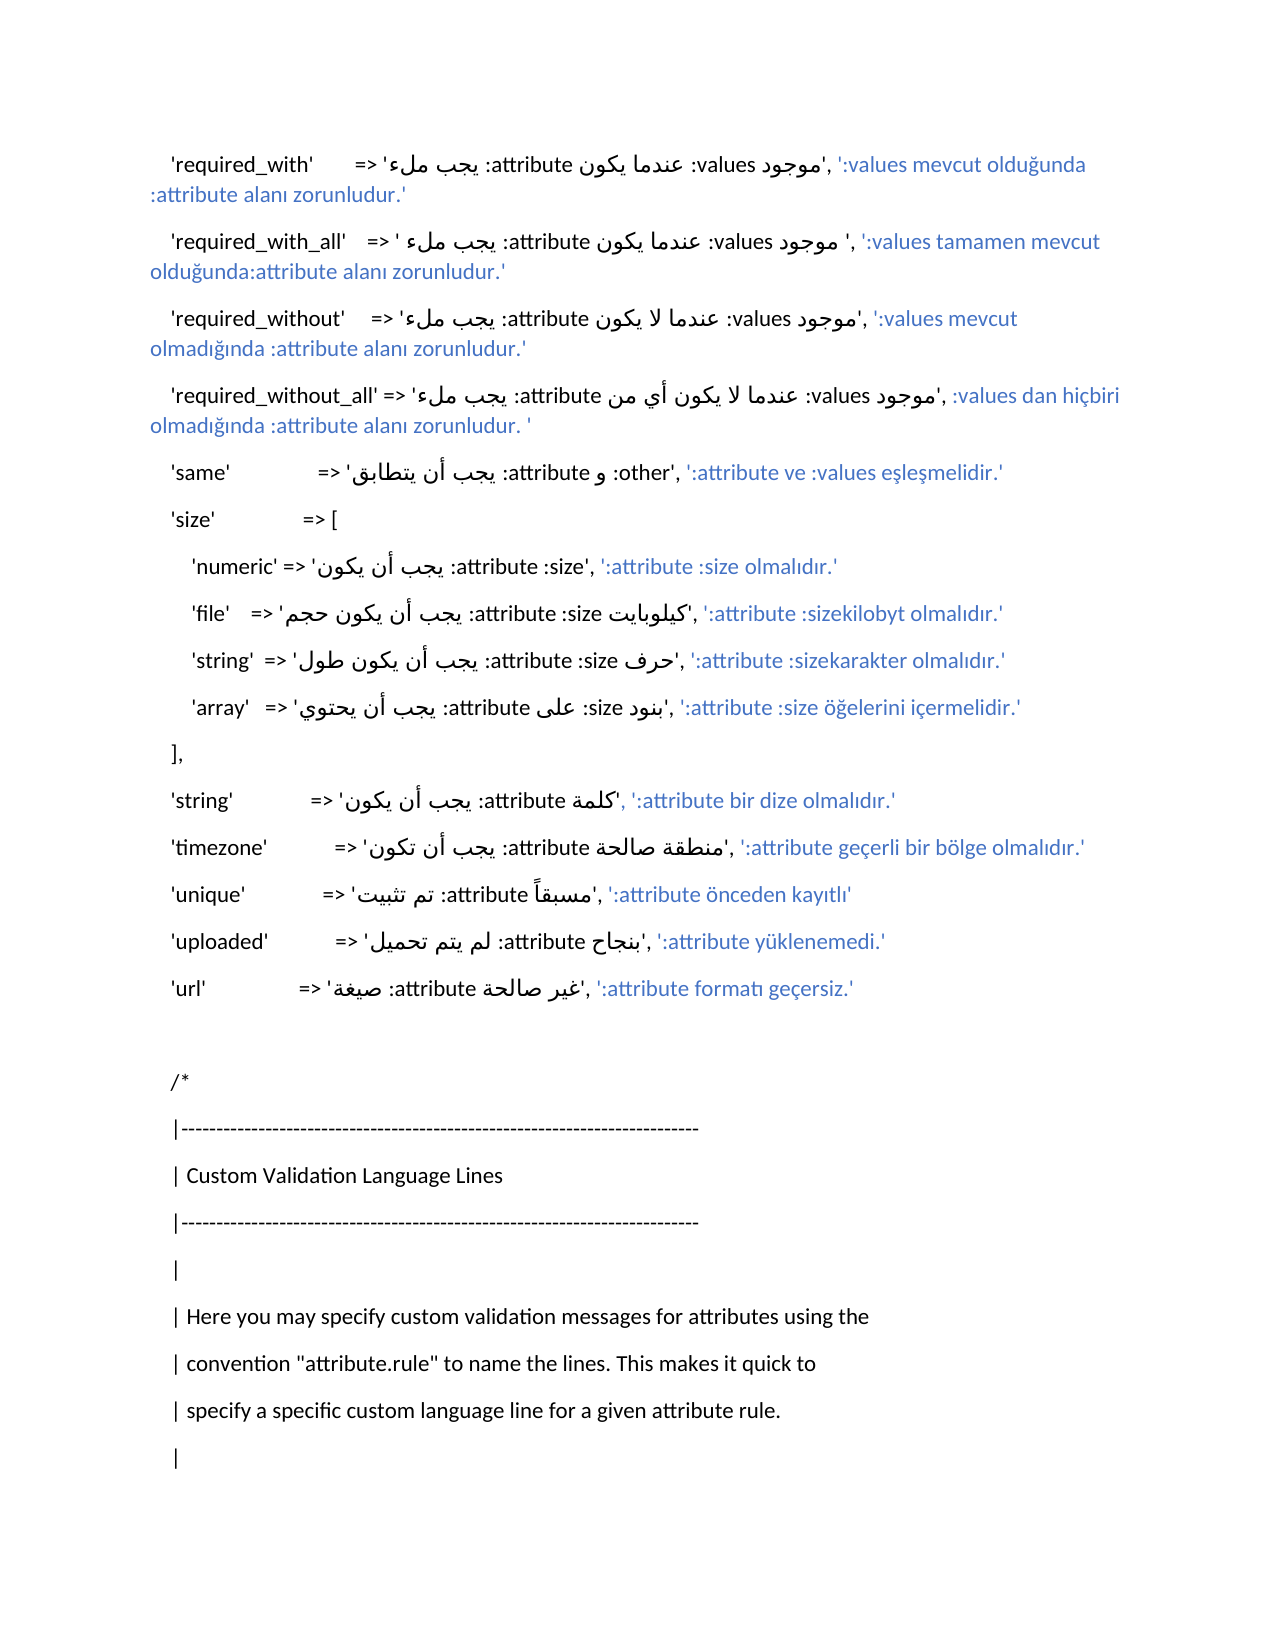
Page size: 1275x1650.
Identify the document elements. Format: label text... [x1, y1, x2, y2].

text 'required_without_all' => 'يجب ملء :attribute عندما لا يكون أي من :values موجود', :values dan hiçbiri olmadığında :attribute alanı zorunludur. ' [150, 381, 1125, 439]
text 'string' => 'يجب أن يكون طول :attribute :size حرف', ':attribute :sizekarakter olmalıdır.' [150, 646, 1125, 674]
text 'array' => 'يجب أن يحتوي :attribute على :size بنود', ':attribute :size öğelerini içermelidir.' [150, 693, 1125, 721]
text | Custom Validation Language Lines [150, 1161, 1125, 1189]
text 'same' => 'يجب أن يتطابق :attribute و :other', ':attribute ve :values eşleşmelidir.' [150, 458, 1125, 486]
text 'timezone' => 'يجب أن تكون :attribute منطقة صالحة', ':attribute geçerli bir bölge olmalıdır.' [150, 833, 1125, 861]
text 'unique' => 'تم تثبيت :attribute مسبقاً', ':attribute önceden kayıtlı' [150, 880, 1125, 908]
text | Here you may specify custom validation messages for attributes using the [150, 1302, 1125, 1330]
text | [150, 1443, 1125, 1471]
text ], [150, 739, 1125, 768]
text | convention "attribute.rule" to name the lines. This makes it quick to [150, 1349, 1125, 1377]
text 'uploaded' => 'لم يتم تحميل :attribute بنجاح', ':attribute yüklenemedi.' [150, 927, 1125, 955]
text /* [150, 1068, 1125, 1096]
text | [150, 1255, 1125, 1283]
text 'required_with' => 'يجب ملء :attribute عندما يكون :values موجود', ':values mevcut olduğunda :attribute alanı zorunludur.' [150, 150, 1125, 208]
text 'string' => 'يجب أن يكون :attribute كلمة', ':attribute bir dize olmalıdır.' [150, 786, 1125, 814]
text 'file' => 'يجب أن يكون حجم :attribute :size كيلوبايت', ':attribute :sizekilobyt olmalıdır.' [150, 599, 1125, 627]
text 'required_without' => 'يجب ملء :attribute عندما لا يكون :values موجود', ':values mevcut olmadığında :attribute alanı zorunludur.' [150, 304, 1125, 362]
text 'url' => 'صيغة :attribute غير صالحة', ':attribute formatı geçersiz.' [150, 974, 1125, 1002]
text 'size' => [ [150, 505, 1125, 533]
text 'numeric' => 'يجب أن يكون :attribute :size', ':attribute :size olmalıdır.' [150, 552, 1125, 580]
text |-------------------------------------------------------------------------- [150, 1114, 1125, 1143]
text 'required_with_all' => ' يجب ملء :attribute عندما يكون :values موجود ', ':values tamamen mevcut olduğunda:attribute alanı zorunludur.' [150, 227, 1125, 285]
text |-------------------------------------------------------------------------- [150, 1208, 1125, 1236]
text | specify a specific custom language line for a given attribute rule. [150, 1396, 1125, 1424]
